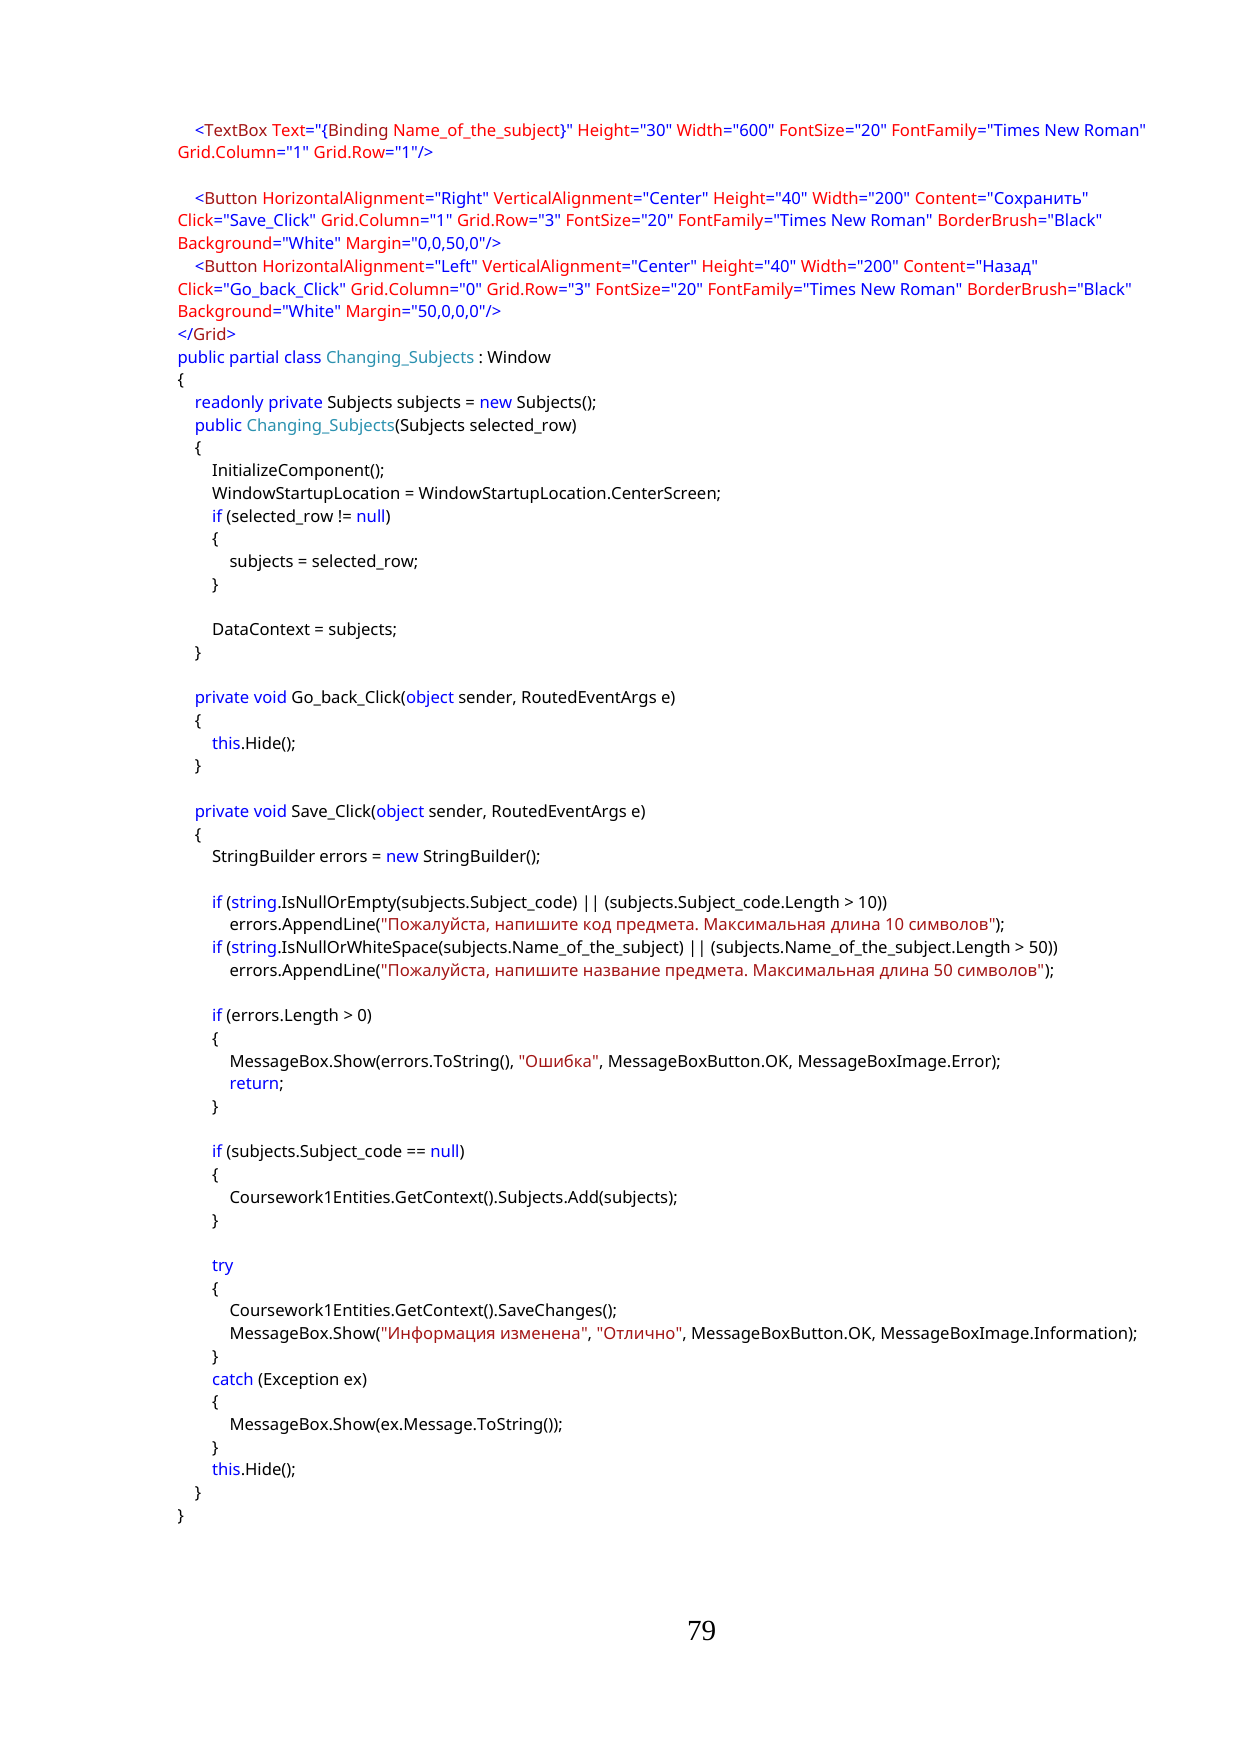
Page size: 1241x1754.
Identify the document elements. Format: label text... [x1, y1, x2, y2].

text return; [177, 1072, 1152, 1094]
text } [177, 640, 1152, 663]
text this.Hide(); [177, 731, 1152, 754]
text catch (Exception ex) [177, 1367, 1152, 1390]
text if (string.IsNullOrEmpty(subjects.Subject_code) || (subjects.Subject_code.Length > 10)) [177, 890, 1152, 913]
text <Button HorizontalAlignment="Left" VerticalAlignment="Center" Height="40" Width="200" Content="Назад" Click="Go_back_Click" Grid.Column="0" Grid.Row="3" FontSize="20" FontFamily="Times New Roman" BorderBrush="Black" Background="White" Margin="50,0,0,0"/> [177, 254, 1152, 322]
text subjects = selected_row; [177, 549, 1152, 572]
text public Changing_Subjects(Subjects selected_row) [177, 413, 1152, 436]
text { [177, 436, 1152, 459]
text MessageBox.Show("Информация изменена", "Отлично", MessageBoxButton.OK, MessageBoxImage.Information); [177, 1322, 1152, 1344]
text { [177, 708, 1152, 731]
text public partial class Changing_Subjects : Window [177, 345, 1152, 368]
text WindowStartupLocation = WindowStartupLocation.CenterScreen; [177, 481, 1152, 504]
text if (string.IsNullOrWhiteSpace(subjects.Name_of_the_subject) || (subjects.Name_of_the_subject.Length > 50)) [177, 936, 1152, 958]
text if (subjects.Subject_code == null) [177, 1140, 1152, 1163]
text } [177, 1094, 1152, 1117]
text { [177, 1026, 1152, 1049]
text { [177, 368, 1152, 391]
text try [177, 1253, 1152, 1276]
text Coursework1Entities.GetContext().Subjects.Add(subjects); [177, 1185, 1152, 1208]
text StringBuilder errors = new StringBuilder(); [177, 845, 1152, 867]
text private void Save_Click(object sender, RoutedEventArgs e) [177, 799, 1152, 822]
text { [177, 822, 1152, 845]
text DataContext = subjects; [177, 618, 1152, 640]
text <TextBox Text="{Binding Name_of_the_subject}" Height="30" Width="600" FontSize="20" FontFamily="Times New Roman" Grid.Column="1" Grid.Row="1"/> [177, 118, 1152, 163]
text </Grid> [177, 322, 1152, 345]
text MessageBox.Show(ex.Message.ToString()); [177, 1412, 1152, 1435]
text <Button HorizontalAlignment="Right" VerticalAlignment="Center" Height="40" Width="200" Content="Сохранить" Click="Save_Click" Grid.Column="1" Grid.Row="3" FontSize="20" FontFamily="Times New Roman" BorderBrush="Black" Background="White" Margin="0,0,50,0"/> [177, 186, 1152, 254]
text if (selected_row != null) [177, 504, 1152, 527]
text { [177, 1163, 1152, 1185]
text } [177, 1481, 1152, 1503]
text this.Hide(); [177, 1458, 1152, 1481]
text } [177, 1503, 1152, 1526]
text errors.AppendLine("Пожалуйста, напишите название предмета. Максимальная длина 50 символов"); [177, 958, 1152, 981]
text if (errors.Length > 0) [177, 1004, 1152, 1026]
text { [177, 1390, 1152, 1412]
text { [177, 527, 1152, 549]
text InitializeComponent(); [177, 459, 1152, 481]
text } [177, 572, 1152, 595]
text errors.AppendLine("Пожалуйста, напишите код предмета. Максимальная длина 10 символов"); [177, 913, 1152, 936]
text Coursework1Entities.GetContext().SaveChanges(); [177, 1299, 1152, 1322]
text { [177, 1276, 1152, 1299]
text } [177, 1208, 1152, 1231]
text readonly private Subjects subjects = new Subjects(); [177, 391, 1152, 413]
text MessageBox.Show(errors.ToString(), "Ошибка", MessageBoxButton.OK, MessageBoxImage.Error); [177, 1049, 1152, 1072]
text private void Go_back_Click(object sender, RoutedEventArgs e) [177, 686, 1152, 708]
text } [177, 1344, 1152, 1367]
text } [177, 1435, 1152, 1458]
text } [177, 754, 1152, 777]
